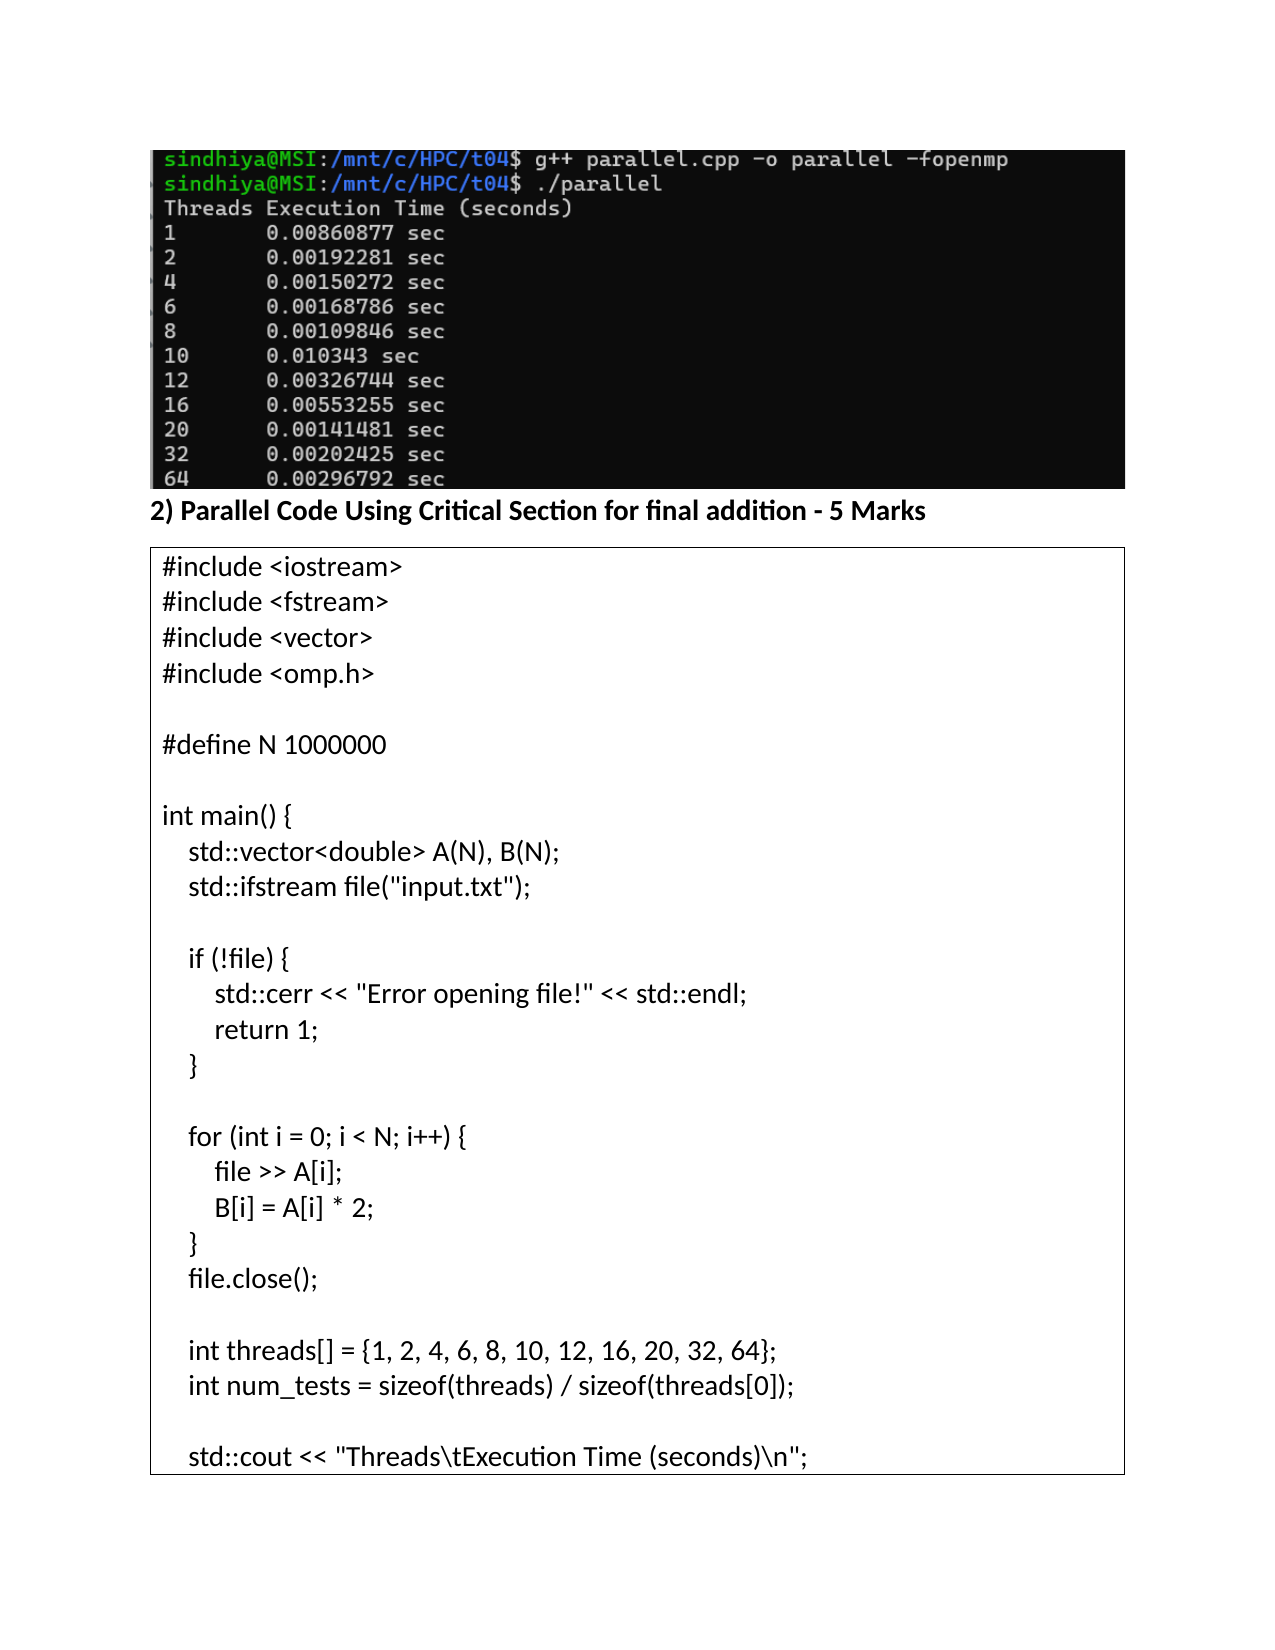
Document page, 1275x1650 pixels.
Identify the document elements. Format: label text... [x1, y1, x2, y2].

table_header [151, 548, 1124, 1474]
picture [150, 150, 1125, 489]
text 2) Parallel Code Using Critical Section for final addition - 5 Marks [150, 489, 1125, 527]
